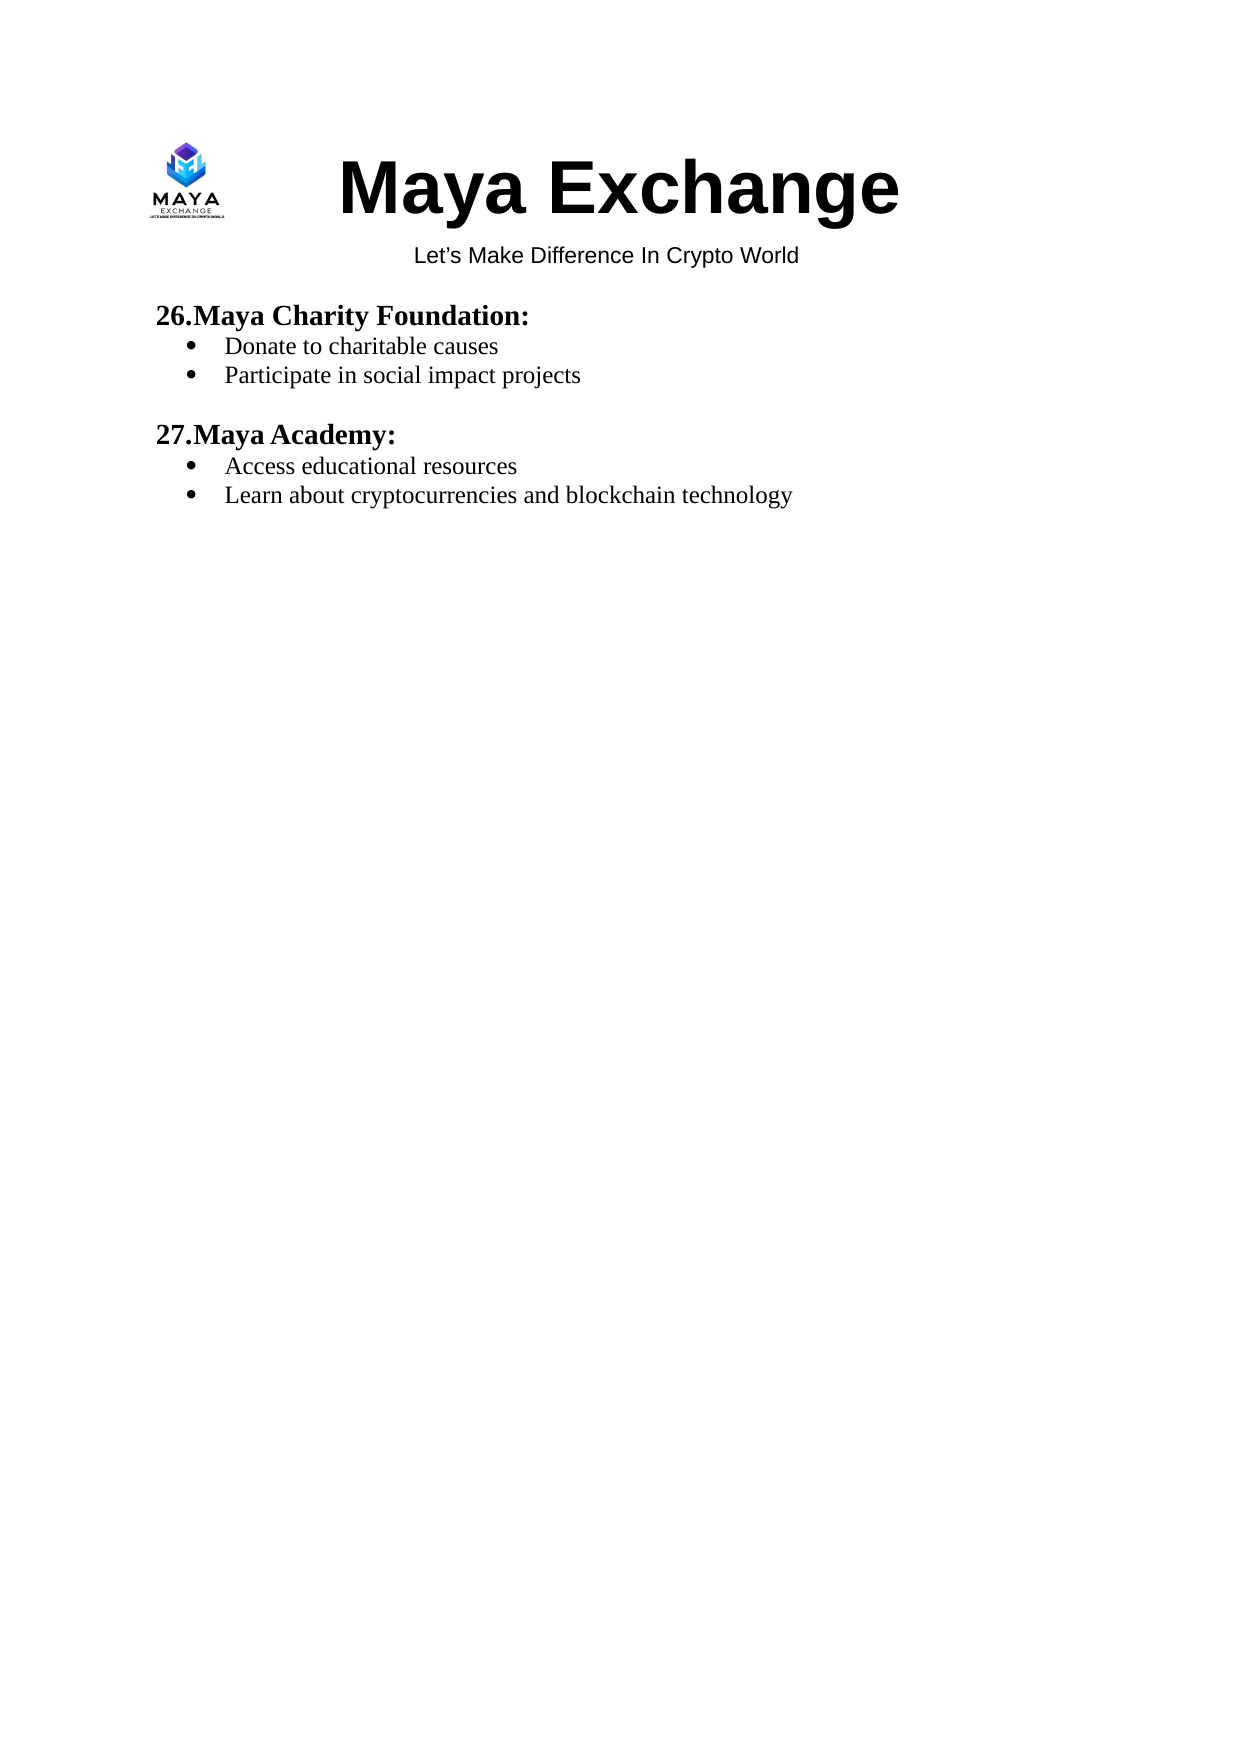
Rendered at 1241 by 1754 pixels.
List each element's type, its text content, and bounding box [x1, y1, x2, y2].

list Access educational resources [187, 451, 1122, 480]
picture [118, 118, 254, 254]
list Learn about cryptocurrencies and blockchain technology [187, 480, 1122, 508]
list Maya Charity Foundation: [156, 298, 1122, 331]
list Participate in social impact projects [187, 360, 1122, 389]
list Maya Academy: [156, 417, 1122, 451]
list Donate to charitable causes [187, 331, 1122, 360]
